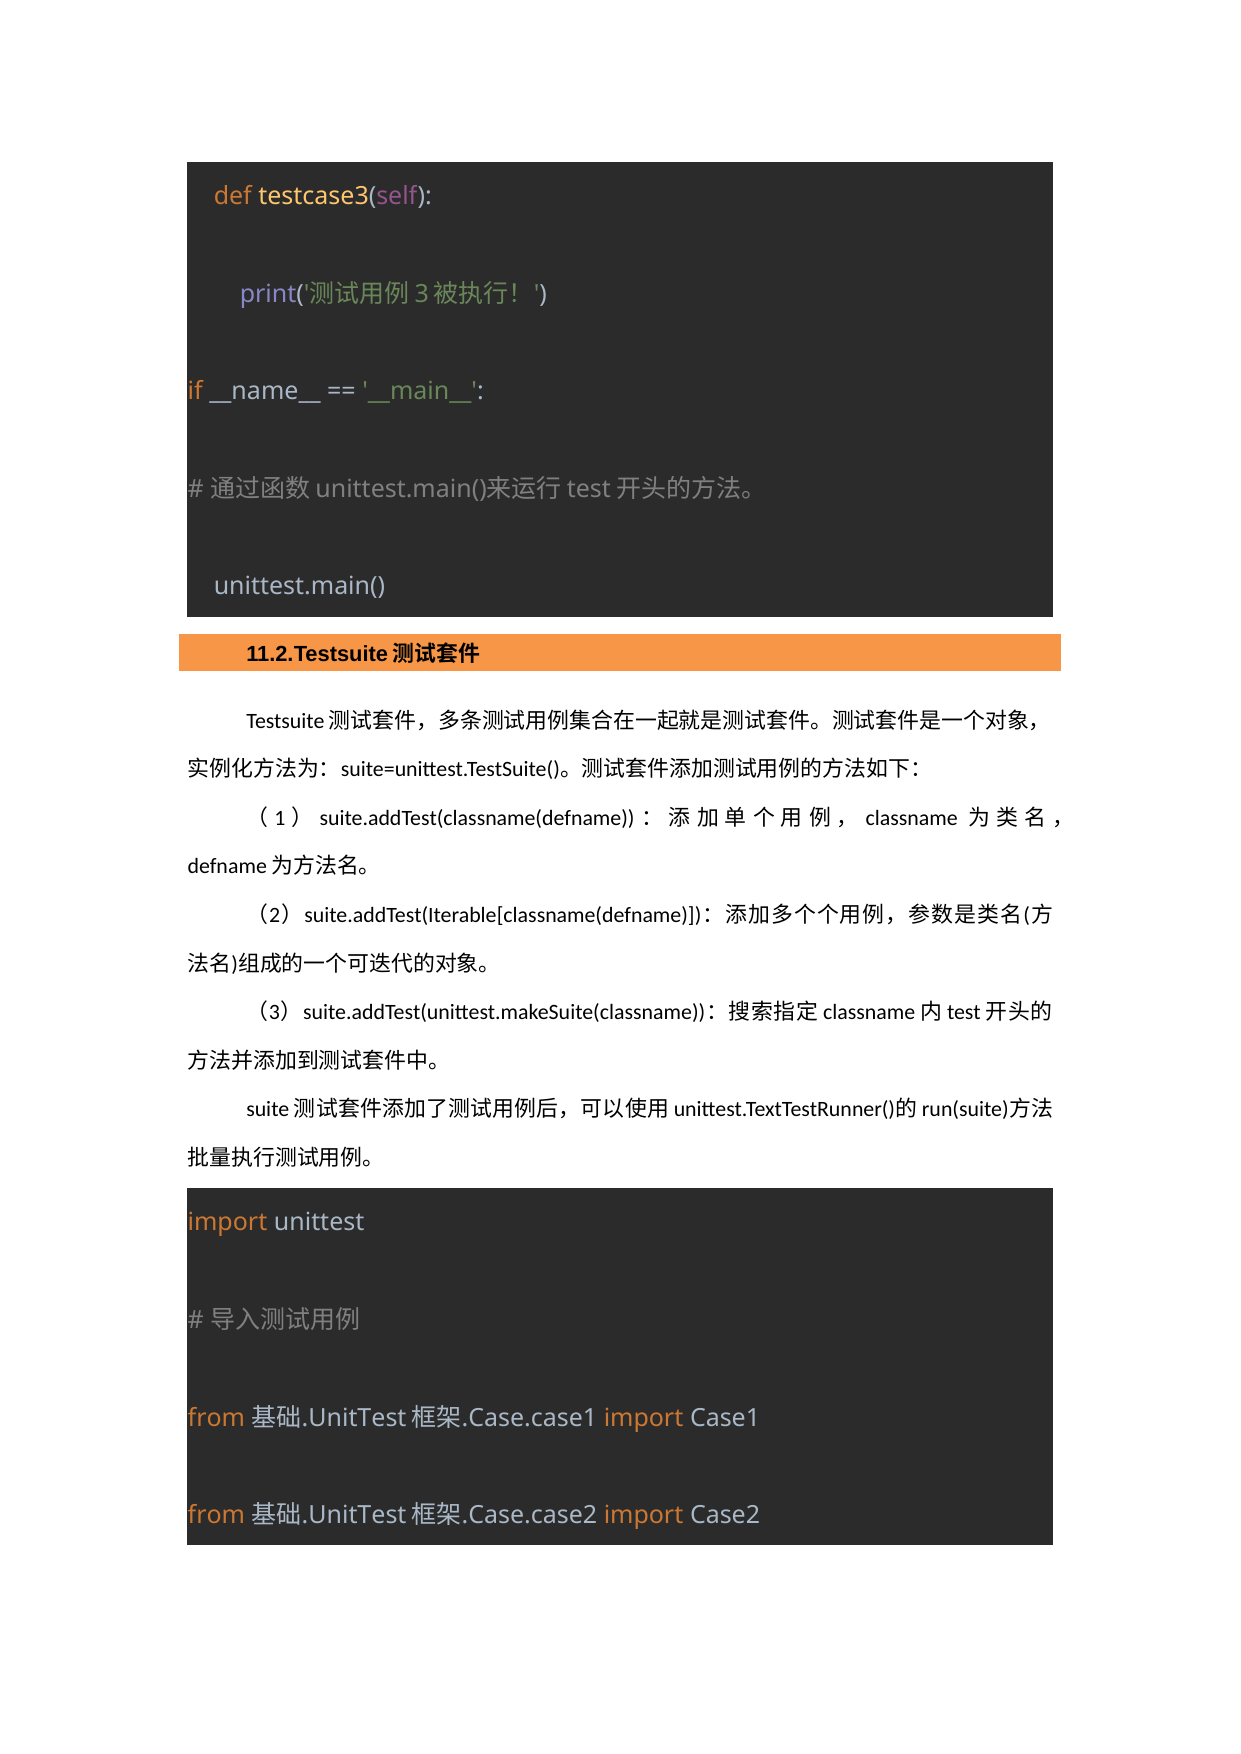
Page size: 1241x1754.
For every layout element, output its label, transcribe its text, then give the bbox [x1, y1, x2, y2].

text Testsuite测试套件，多条测试用例集合在一起就是测试套件。测试套件是一个对象，实例化方法为：suite=unittest.TestSuite()。测试套件添加测试用例的方法如下： [187, 702, 1053, 783]
text suite测试套件添加了测试用例后，可以使用unittest.TextTestRunner()的run(suite)方法批量执行测试用例。 [187, 1091, 1053, 1172]
text （1）suite.addTest(classname(defname))：添加单个用例，classname为类名，defname为方法名。 [187, 799, 1053, 881]
text （3）suite.addTest(unittest.makeSuite(classname))：搜索指定classname内test开头的方法并添加到测试套件中。 [187, 993, 1053, 1075]
subtitle Testsuite测试套件 [179, 634, 1061, 671]
text （2）suite.addTest(Iterable[classname(defname)])：添加多个个用例，参数是类名(方法名)组成的一个可迭代的对象。 [187, 896, 1053, 978]
